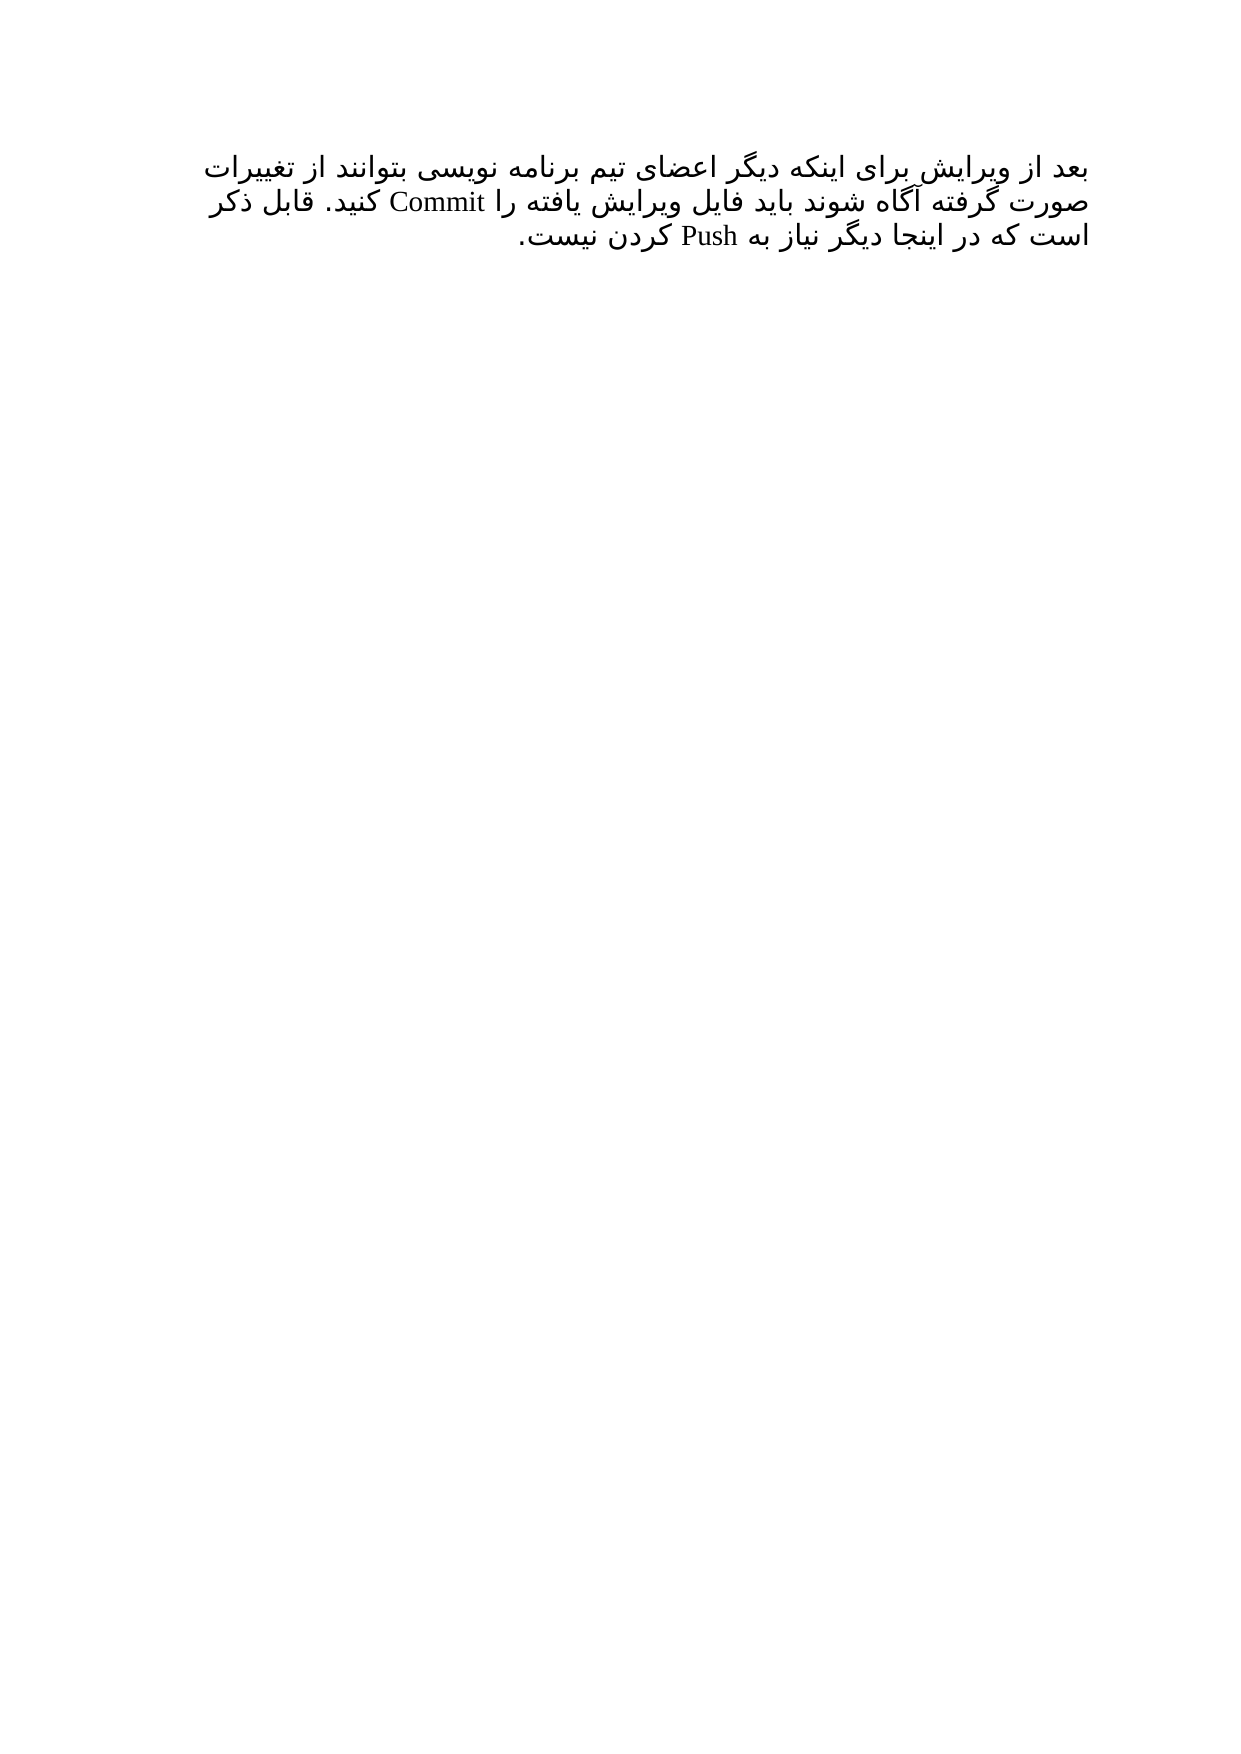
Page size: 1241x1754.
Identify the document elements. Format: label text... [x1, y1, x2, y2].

text بعد از ویرایش برای اینکه دیگر اعضای تیم برنامه نویسی بتوانند از تغییرات صورت گرفته آگاه شوند باید فایل ویرایش یافته را Commit کنید. قابل ذکر است که در اینجا دیگر نیاز به Push کردن نیست. [150, 150, 1090, 252]
